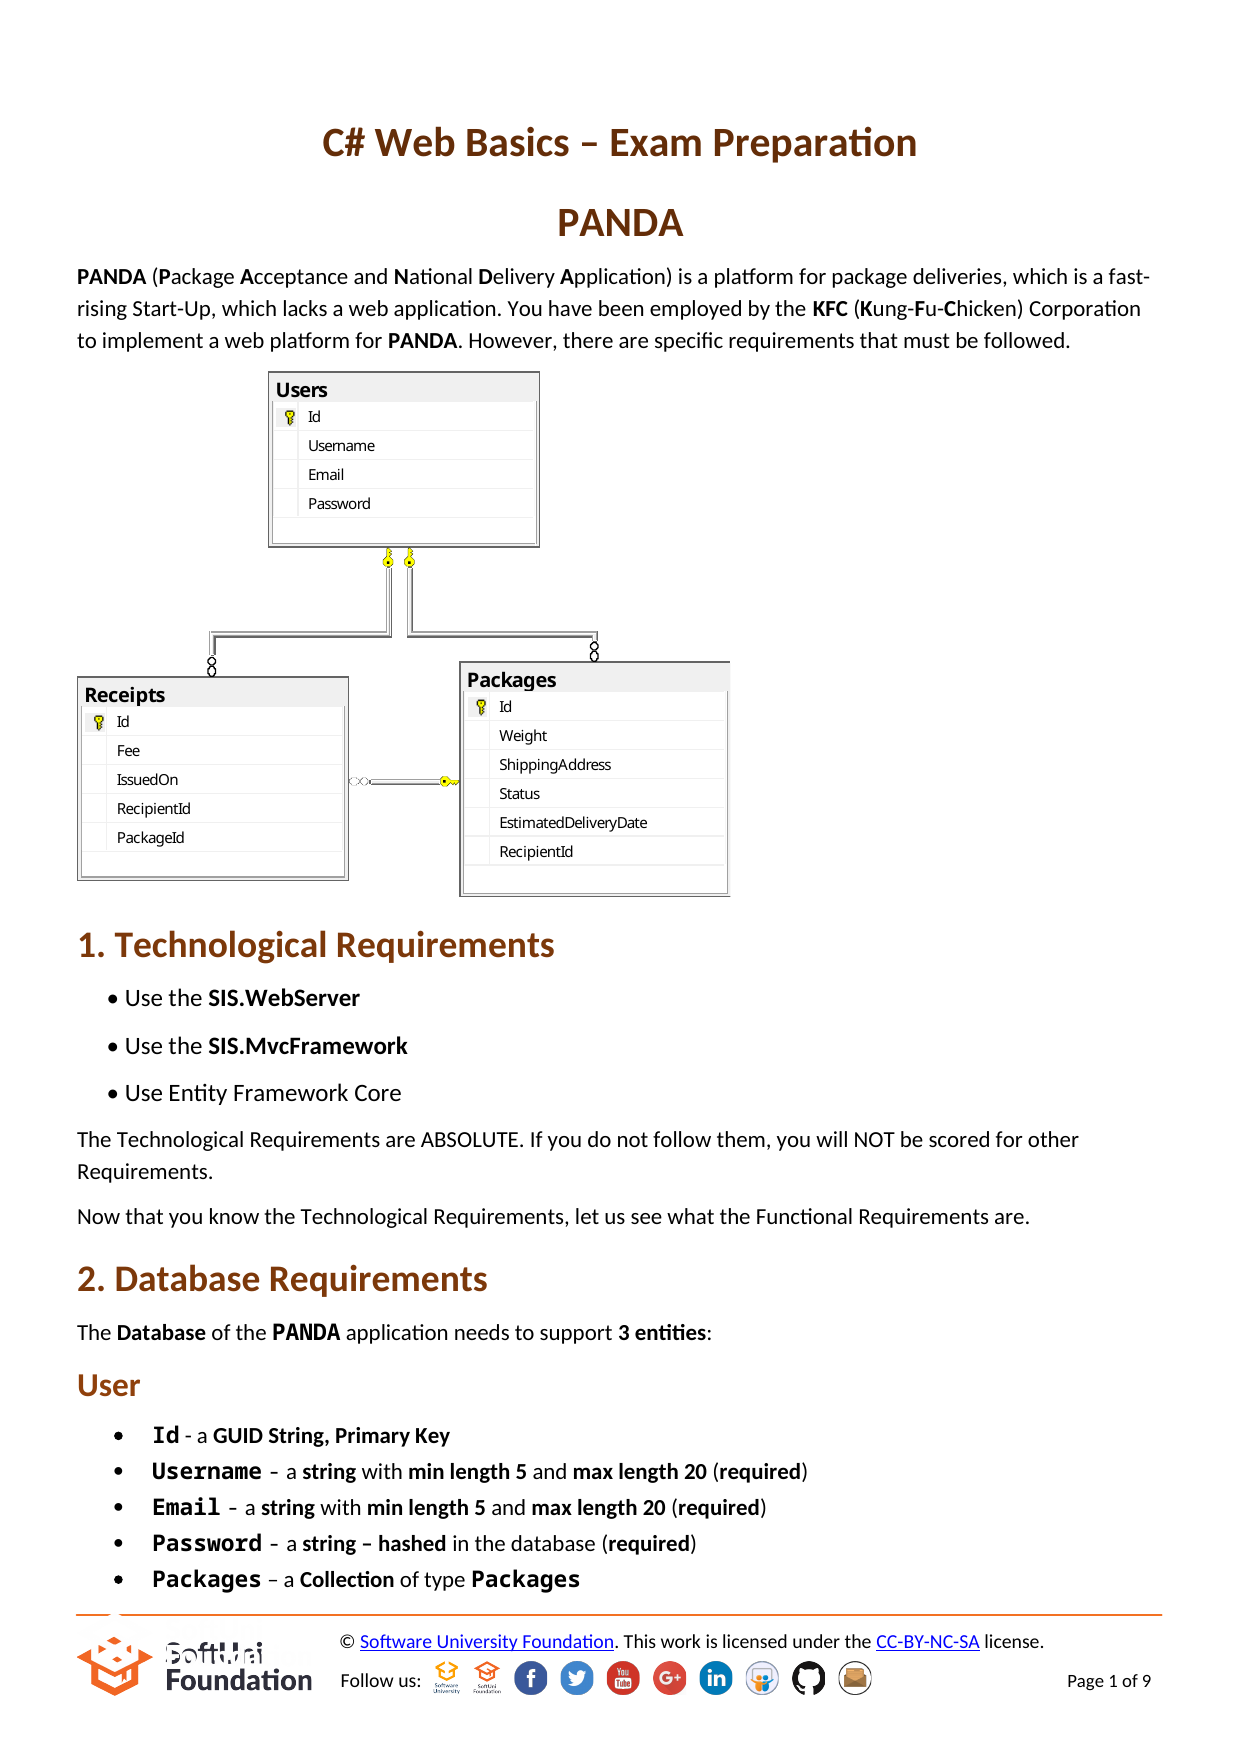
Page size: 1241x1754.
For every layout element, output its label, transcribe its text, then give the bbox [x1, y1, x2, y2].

picture [514, 1661, 548, 1695]
picture [699, 1661, 709, 1671]
picture [433, 1661, 460, 1695]
picture [76, 1612, 312, 1696]
picture [723, 1661, 733, 1671]
text The Technological Requirements are ABSOLUTE. If you do not follow them, you will NOT be scored for other Requirements. [77, 1125, 1163, 1185]
list Username - a string with min length 5 and max length 20 (required) [114, 1455, 1163, 1487]
picture [473, 1661, 501, 1695]
list Packages – a Collection of type Packages [114, 1563, 1163, 1594]
text • Use the SIS.WebServer [106, 982, 1163, 1013]
picture [714, 1675, 725, 1685]
subtitle Database Requirements [77, 1255, 1163, 1301]
picture [606, 1661, 640, 1695]
picture [560, 1661, 594, 1695]
subtitle User [77, 1364, 1163, 1405]
list Password - a string – hashed in the database (required) [114, 1527, 1163, 1558]
subtitle PANDA [77, 196, 1163, 246]
picture [653, 1661, 687, 1695]
text • Use Entity Framework Core [106, 1077, 1163, 1108]
list Email - a string with min length 5 and max length 20 (required) [114, 1491, 1163, 1522]
picture [723, 1685, 733, 1695]
picture [838, 1661, 872, 1695]
text Now that you know the Technological Requirements, let us see what the Functional Requirements are. [77, 1202, 1163, 1230]
picture [792, 1661, 825, 1695]
list Id - a GUID String, Primary Key [114, 1419, 1163, 1451]
picture [745, 1661, 779, 1695]
text PANDA (Package Acceptance and National Delivery Application) is a platform for package deliveries, which is a fast-rising Start-Up, which lacks a web application. You have been employed by the KFC (Kung-Fu-Chicken) Corporation to implement a web platform for PANDA. However, there are specific requirements that must be followed. [77, 262, 1163, 355]
text The Database of the PANDA application needs to support 3 entities: [77, 1316, 1163, 1347]
text • Use the SIS.MvcFramework [106, 1030, 1163, 1060]
subtitle C# Web Basics – Exam Preparation [77, 116, 1163, 167]
picture [699, 1685, 709, 1695]
subtitle Technological Requirements [77, 921, 1163, 967]
